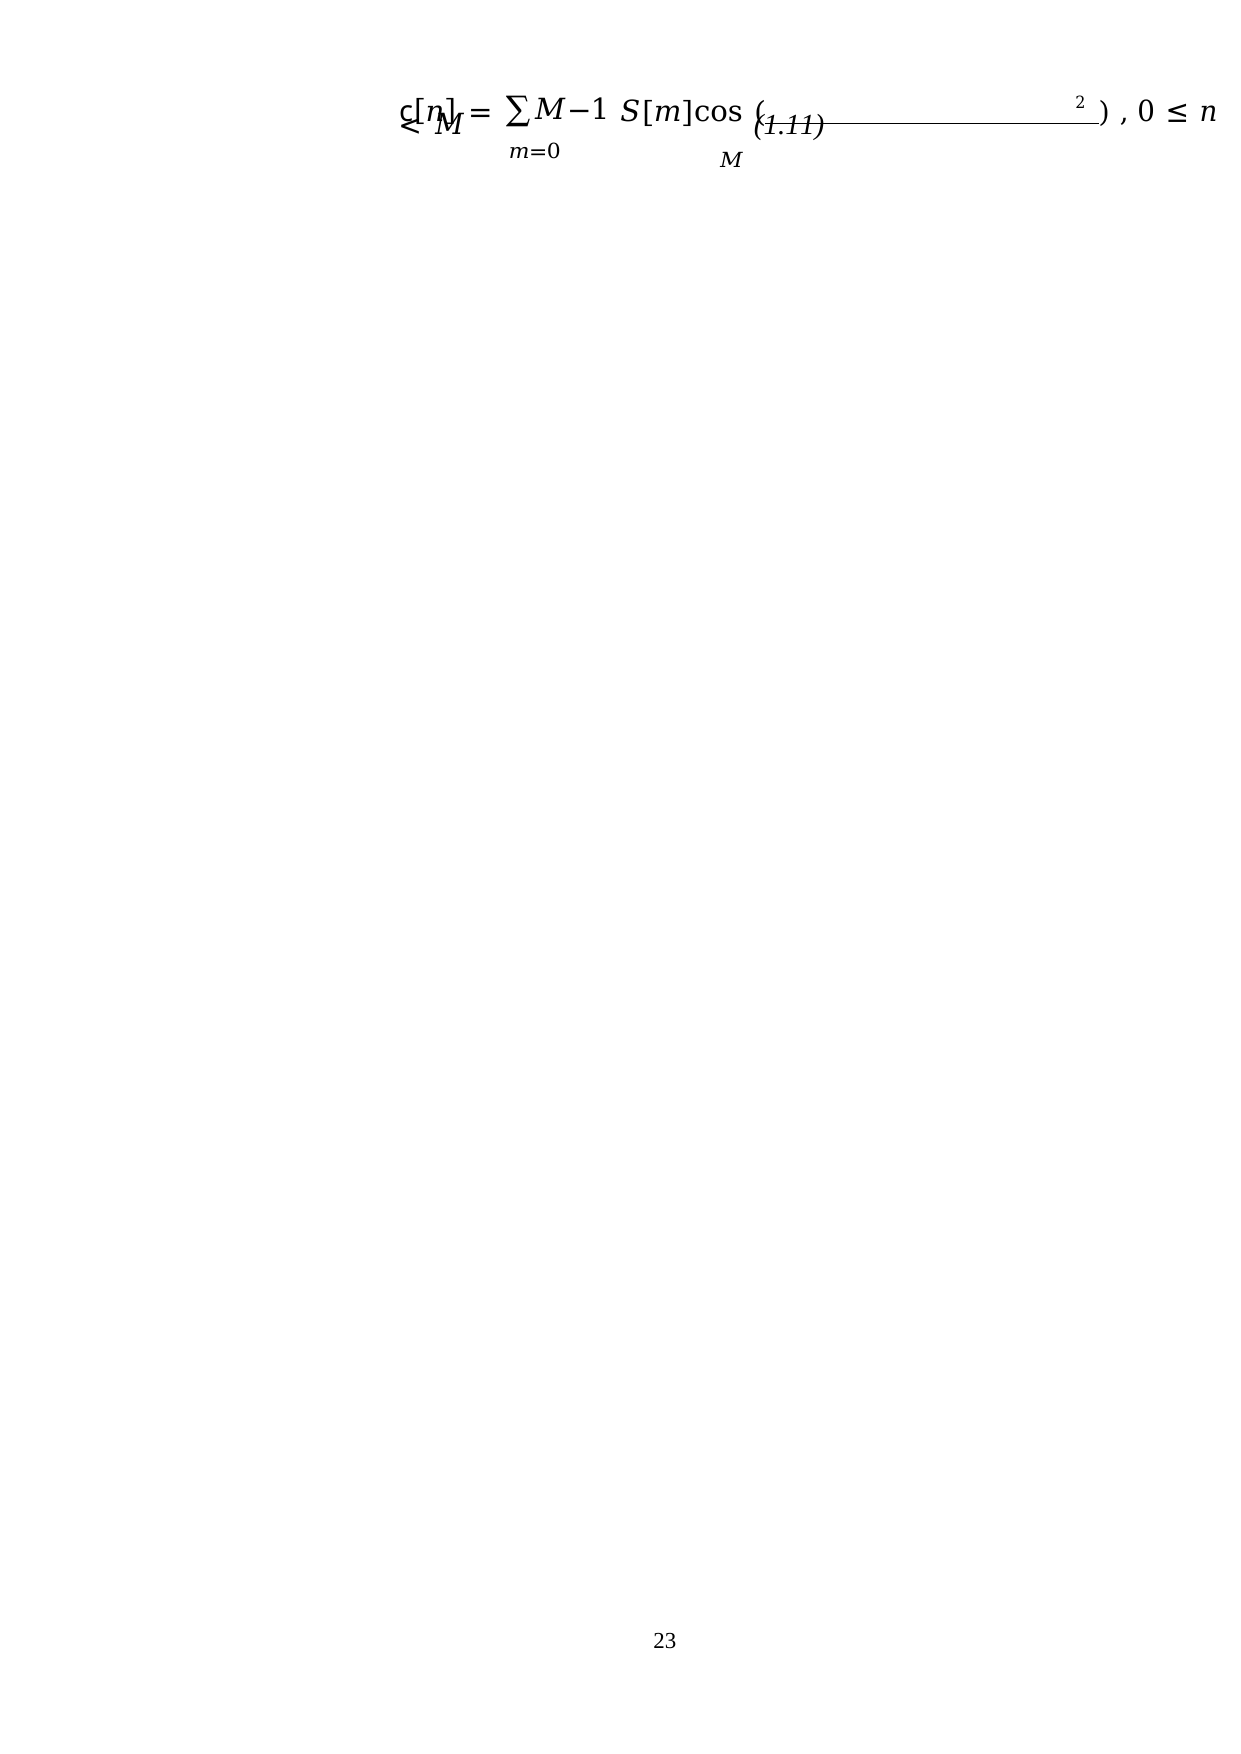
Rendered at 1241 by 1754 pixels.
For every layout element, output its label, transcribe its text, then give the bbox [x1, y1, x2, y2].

text с[𝑛] = ∑𝑀−1 𝑆[𝑚]cos ( 2 ) , 0 ≤ 𝑛 < 𝑀 (1.11) [757, 110, 1234, 137]
text с[𝑛] = ∑𝑀−1 𝑆[𝑚]cos ( 2 ) , 0 ≤ 𝑛 < 𝑀 (1.11) [399, 110, 757, 137]
text 𝑚=0 𝑀 [508, 137, 1234, 164]
